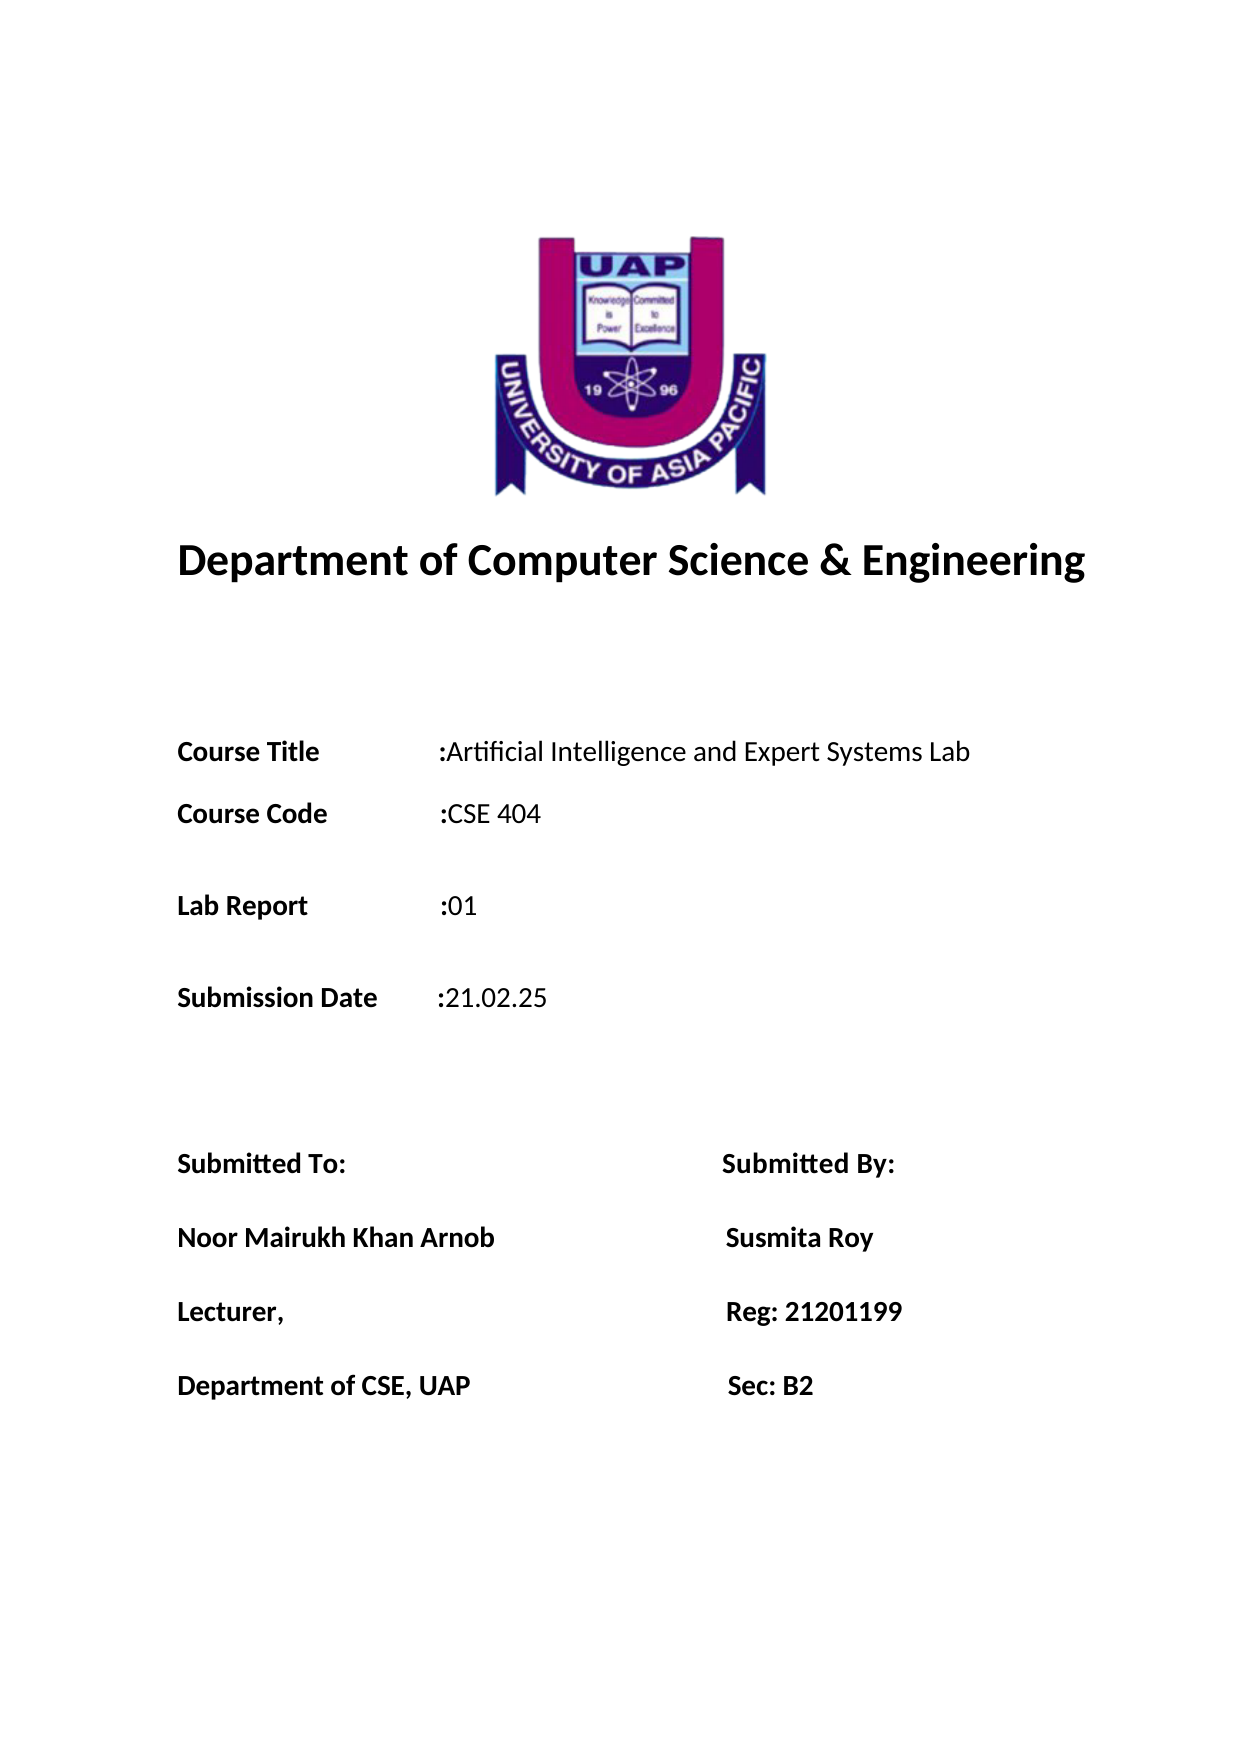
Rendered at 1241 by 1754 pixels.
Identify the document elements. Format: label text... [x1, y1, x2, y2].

text Noor Mairukh Khan Arnob Susmita Roy [177, 1219, 877, 1254]
text Course Code :CSE 404 [177, 795, 556, 831]
text Lecturer, Reg: 21201199 [177, 1293, 904, 1329]
text Course Title :Artificial Intelligence and Expert Systems Lab [177, 733, 989, 769]
text Department of CSE, UAP Sec: B2 [177, 1367, 816, 1403]
text Submission Date :21.02.25 [177, 979, 563, 1014]
text Lab Report :01 [177, 887, 492, 922]
text Submitted To: Submitted By: [177, 1145, 902, 1181]
picture [489, 234, 774, 504]
